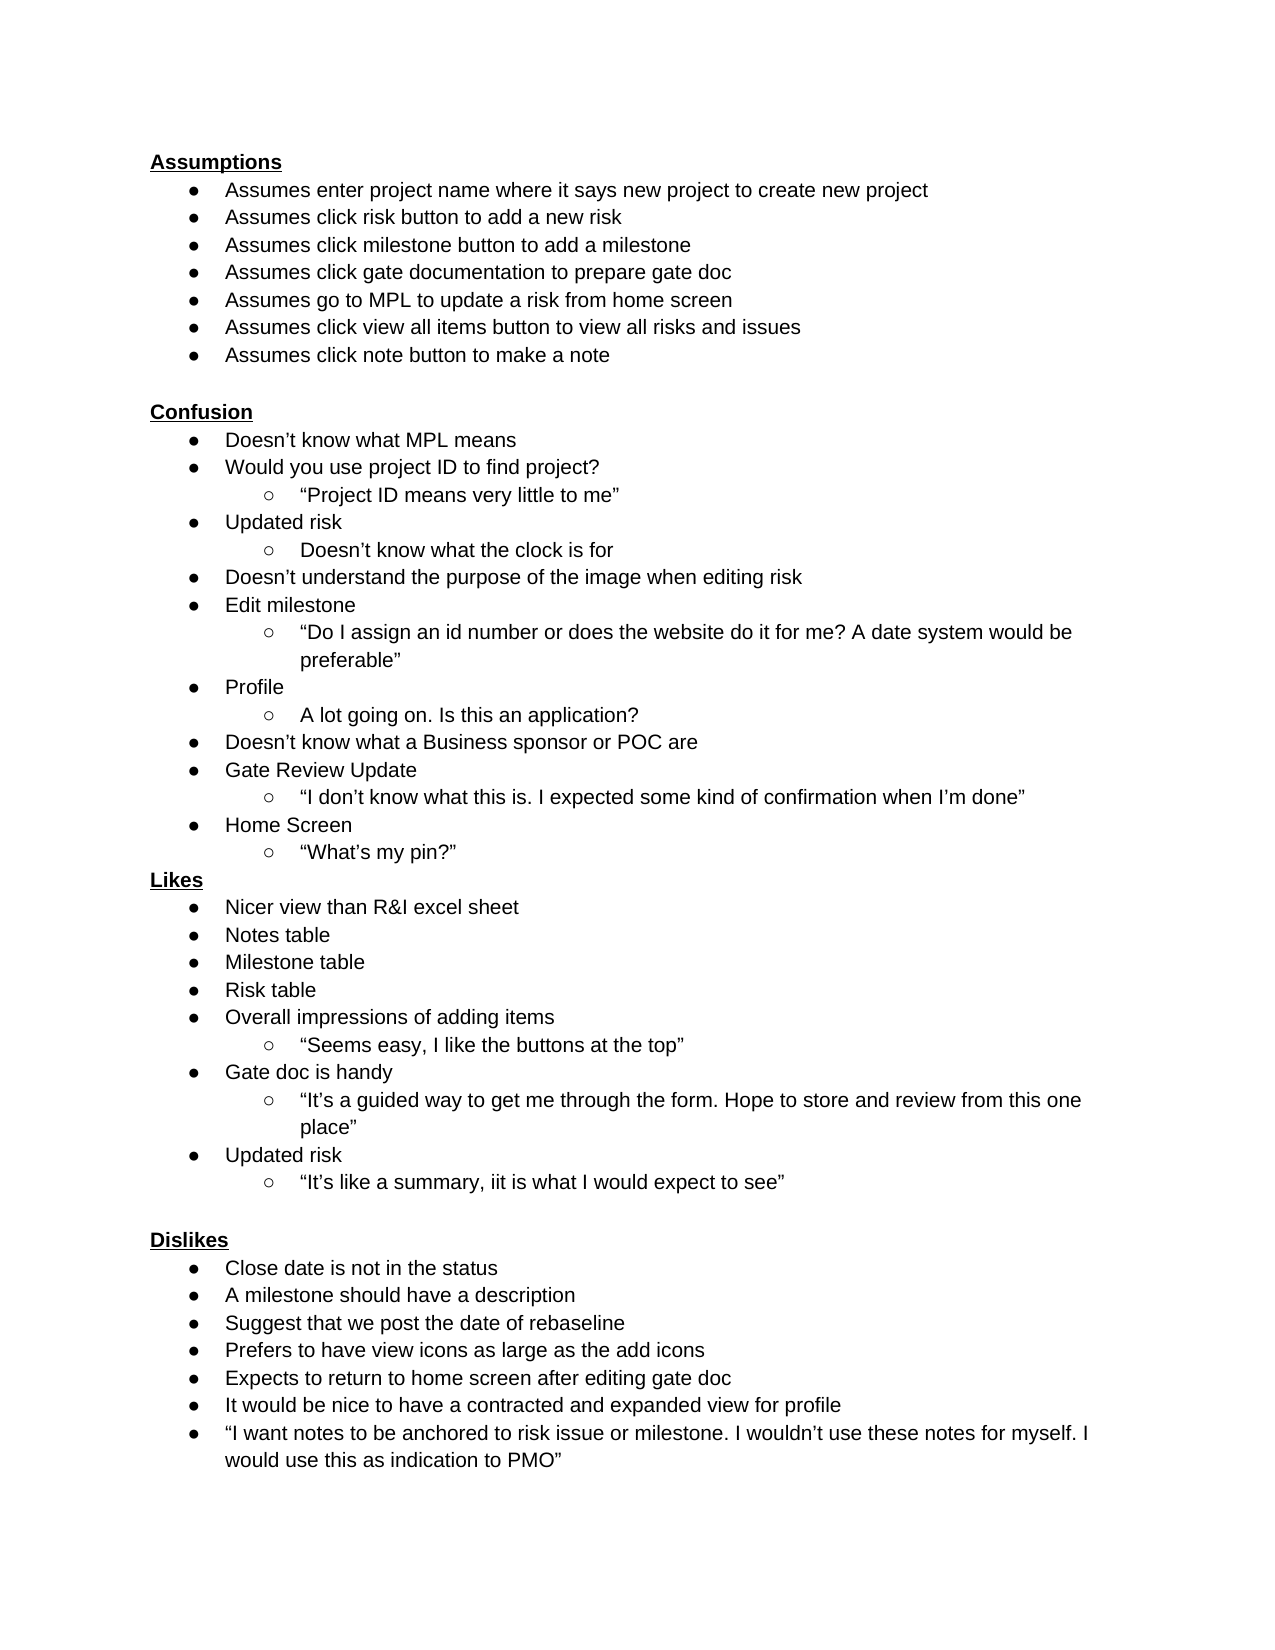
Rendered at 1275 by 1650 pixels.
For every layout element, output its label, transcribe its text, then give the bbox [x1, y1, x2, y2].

list Assumes click gate documentation to prepare gate doc [187, 260, 1125, 284]
list Doesn’t know what a Business sponsor or POC are [187, 730, 1125, 754]
list Assumes enter project name where it says new project to create new project [187, 177, 1125, 201]
list Updated risk [187, 510, 1125, 534]
list Doesn’t know what MPL means [187, 428, 1125, 452]
list Assumes click view all items button to view all risks and issues [187, 315, 1125, 339]
list Gate doc is handy [187, 1060, 1125, 1084]
text Likes [150, 868, 1125, 892]
list Profile [187, 675, 1125, 699]
list “It’s like a summary, iit is what I would expect to see” [262, 1170, 1125, 1194]
list It would be nice to have a contracted and expanded view for profile [187, 1393, 1125, 1417]
list Assumes click risk button to add a new risk [187, 205, 1125, 229]
list Prefers to have view icons as large as the add icons [187, 1338, 1125, 1362]
list Assumes click milestone button to add a milestone [187, 232, 1125, 256]
list Suggest that we post the date of rebaseline [187, 1310, 1125, 1334]
list “Seems easy, I like the buttons at the top” [262, 1033, 1125, 1057]
list Assumes click note button to make a note [187, 342, 1125, 366]
list Milestone table [187, 950, 1125, 974]
list Doesn’t understand the purpose of the image when editing risk [187, 565, 1125, 589]
list Updated risk [187, 1143, 1125, 1167]
list Edit milestone [187, 593, 1125, 617]
list “Project ID means very little to me” [262, 483, 1125, 507]
list Close date is not in the status [187, 1255, 1125, 1279]
list Risk table [187, 978, 1125, 1002]
list Home Screen [187, 813, 1125, 837]
list Overall impressions of adding items [187, 1005, 1125, 1029]
text Confusion [150, 400, 1125, 424]
list Nicer view than R&I excel sheet [187, 895, 1125, 919]
list Notes table [187, 923, 1125, 947]
list A milestone should have a description [187, 1283, 1125, 1307]
list “What’s my pin?” [262, 840, 1125, 864]
list Would you use project ID to find project? [187, 455, 1125, 479]
text Assumptions [150, 150, 1125, 174]
list Gate Review Update [187, 758, 1125, 782]
list A lot going on. Is this an application? [262, 703, 1125, 727]
text Dislikes [150, 1228, 1125, 1252]
list Assumes go to MPL to update a risk from home screen [187, 287, 1125, 311]
list “It’s a guided way to get me through the form. Hope to store and review from this one place” [262, 1088, 1125, 1139]
list Doesn’t know what the clock is for [262, 538, 1125, 562]
list “Do I assign an id number or does the website do it for me? A date system would be preferable” [262, 620, 1125, 672]
list “I want notes to be anchored to risk issue or milestone. I wouldn’t use these notes for myself. I would use this as indication to PMO” [187, 1420, 1125, 1472]
list Expects to return to home screen after editing gate doc [187, 1365, 1125, 1389]
list “I don’t know what this is. I expected some kind of confirmation when I’m done” [262, 785, 1125, 809]
